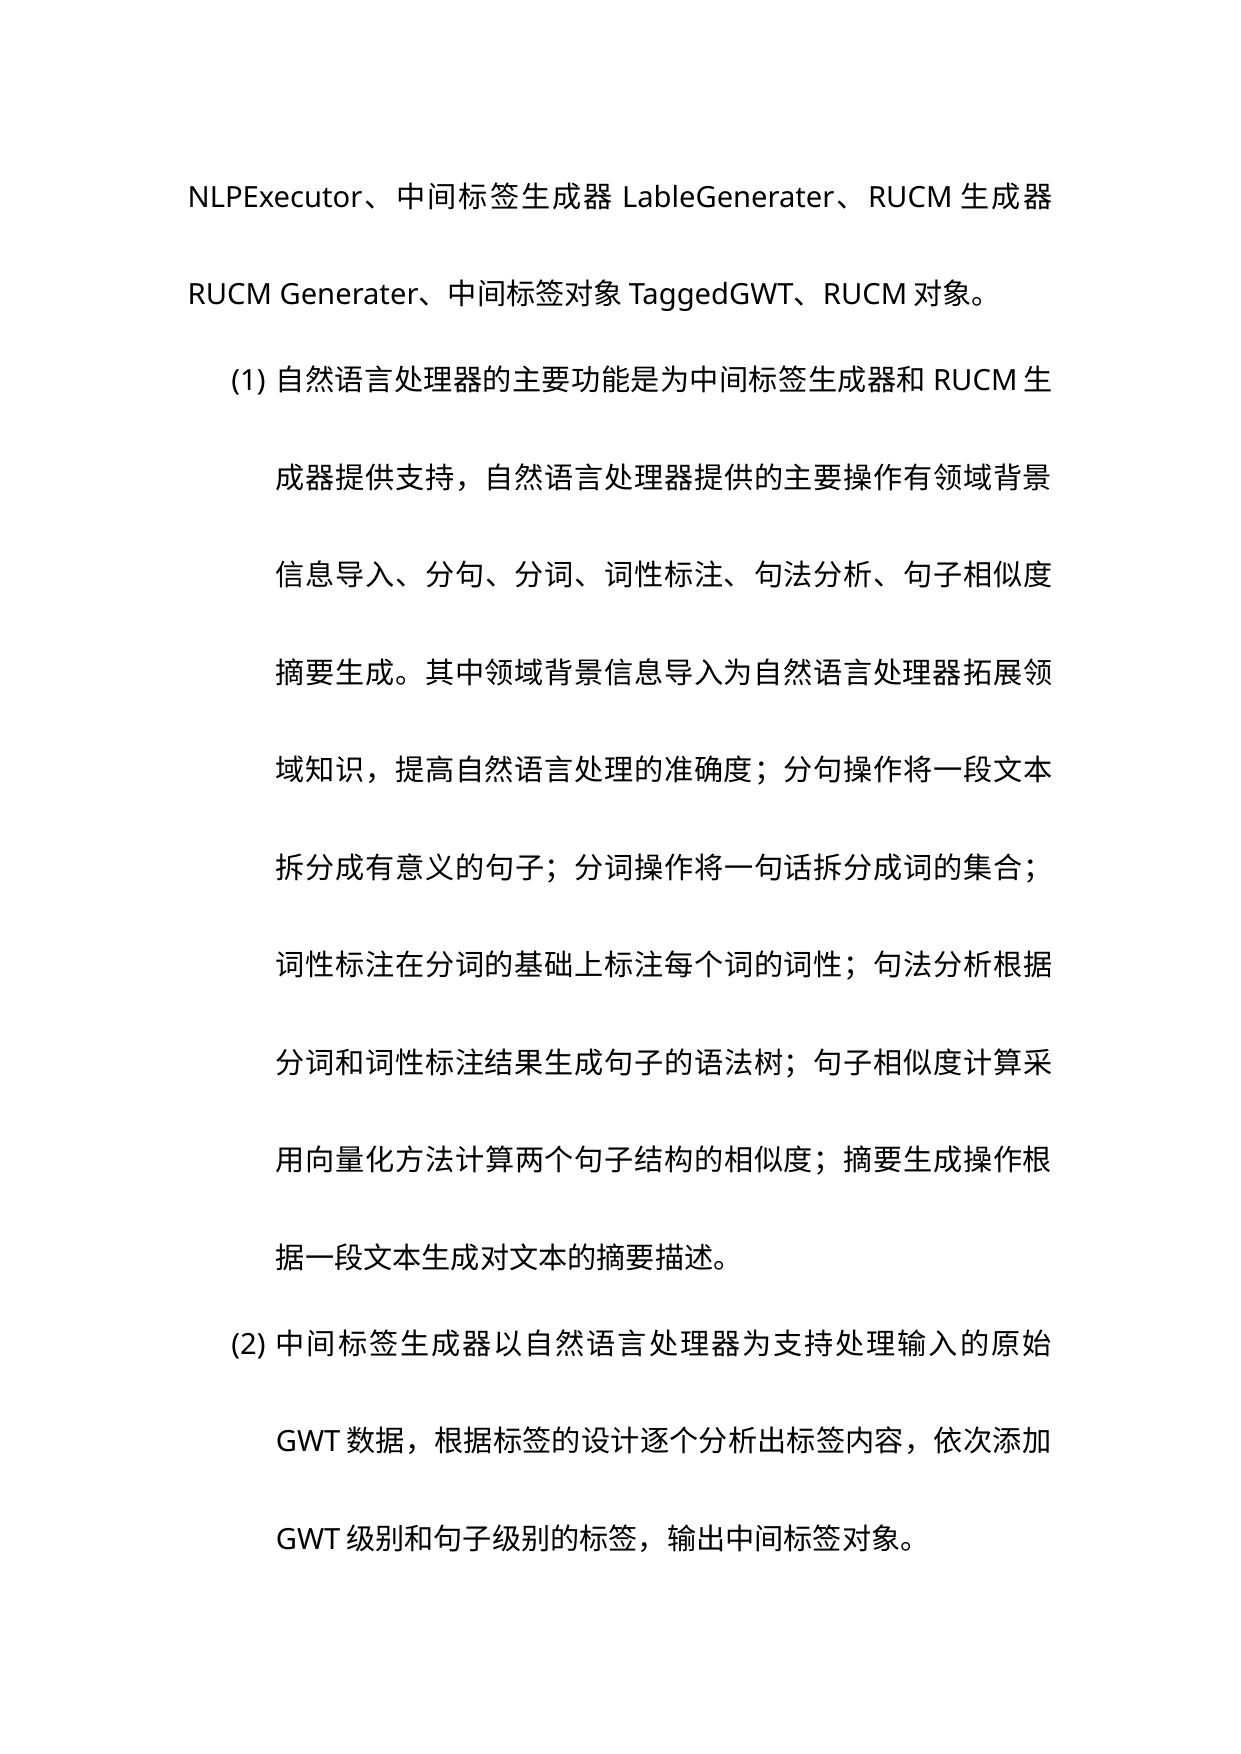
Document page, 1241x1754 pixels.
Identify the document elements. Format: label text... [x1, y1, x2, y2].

list 自然语言处理器的主要功能是为中间标签生成器和RUCM生成器提供支持，自然语言处理器提供的主要操作有领域背景信息导入、分句、分词、词性标注、句法分析、句子相似度、摘要生成。其中领域背景信息导入为自然语言处理器拓展领域知识，提高自然语言处理的准确度；分句操作将一段文本拆分成有意义的句子；分词操作将一句话拆分成词的集合；词性标注在分词的基础上标注每个词的词性；句法分析根据分词和词性标注结果生成句子的语法树；句子相似度计算采用向量化方法计算两个句子结构的相似度；摘要生成操作根据一段文本生成对文本的摘要描述。 [231, 346, 1053, 1288]
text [187, 162, 1053, 324]
list 中间标签生成器以自然语言处理器为支持处理输入的原始GWT数据，根据标签的设计逐个分析出标签内容，依次添加GWT级别和句子级别的标签，输出中间标签对象。 [231, 1309, 1053, 1569]
